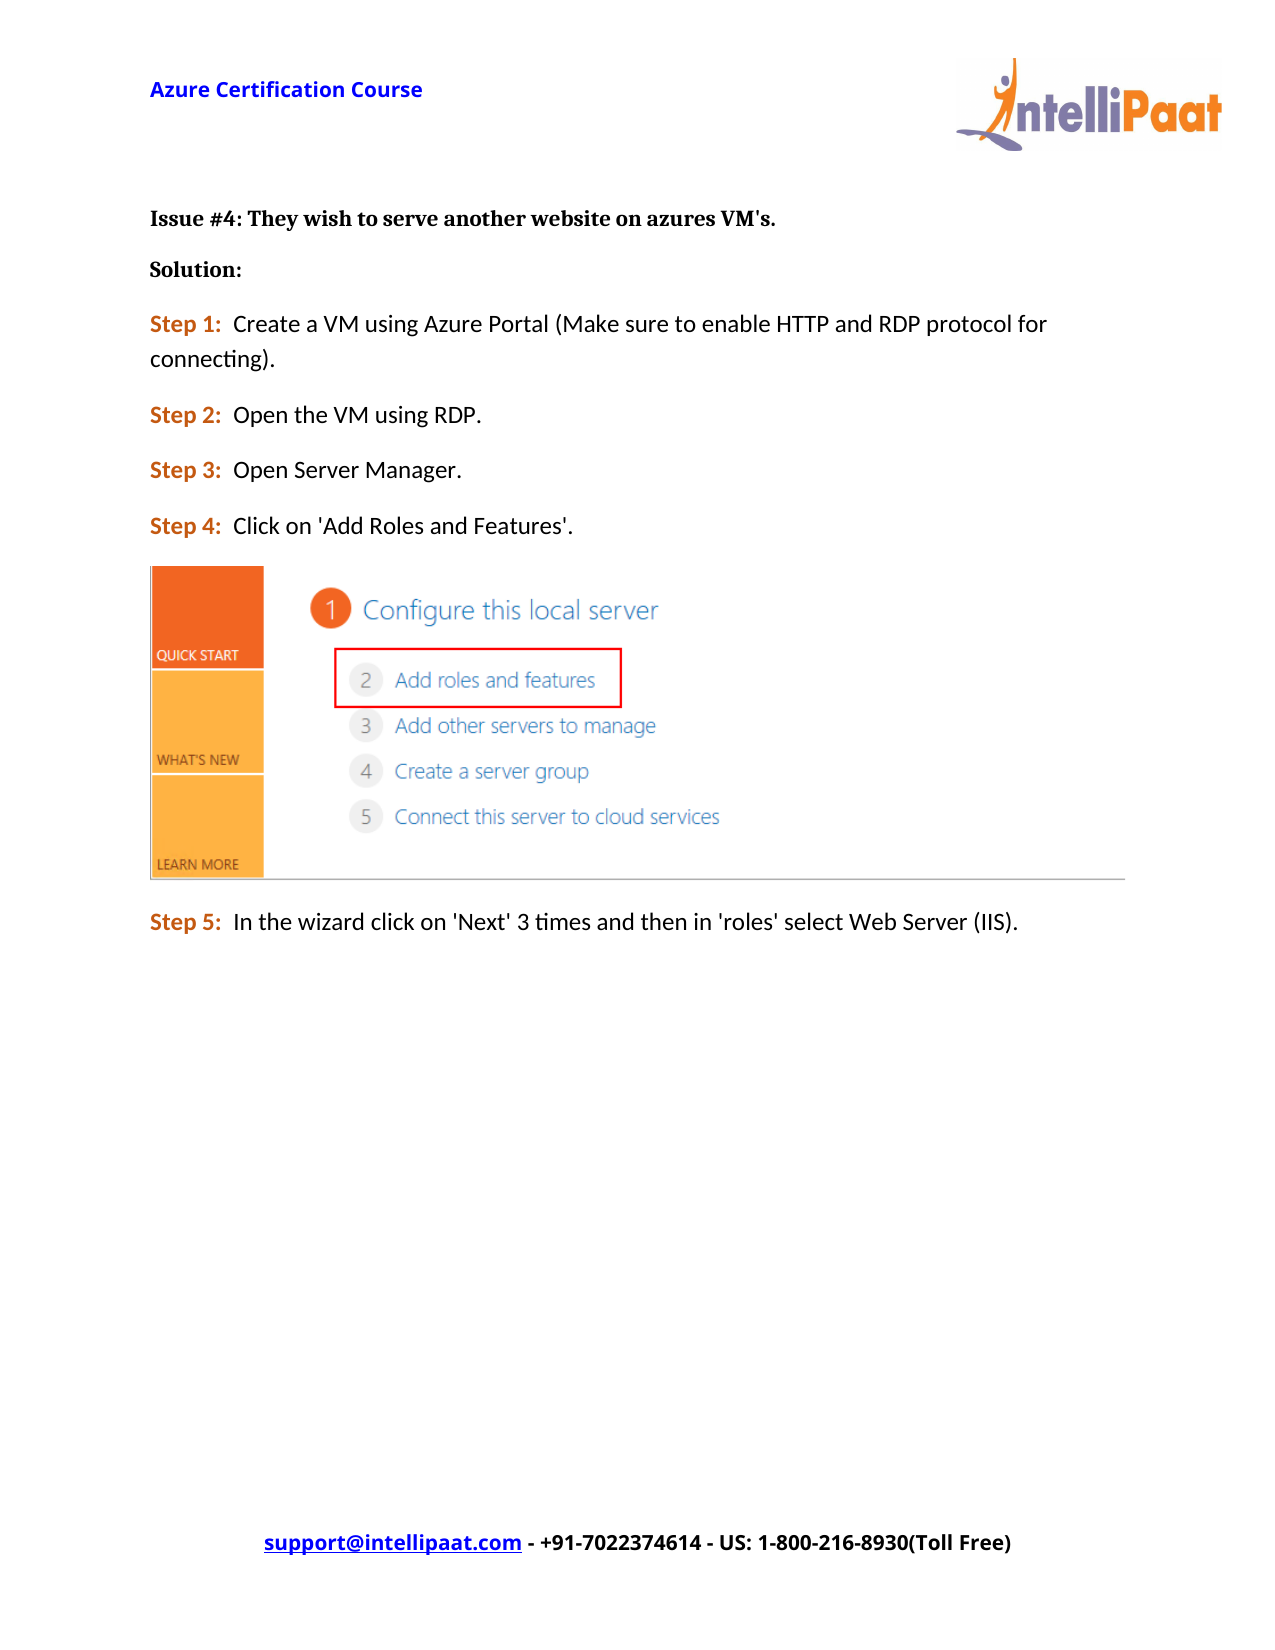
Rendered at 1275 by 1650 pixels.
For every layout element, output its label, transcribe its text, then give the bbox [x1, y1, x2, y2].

text Step 5: In the wizard click on 'Next' 3 times and then in 'roles' select Web Server (IIS). [150, 906, 1125, 937]
text Issue #4: They wish to serve another website on azures VM's. [150, 206, 1125, 232]
picture [956, 58, 1222, 151]
text Solution: [150, 257, 1125, 283]
text Step 3: Open Server Manager. [150, 454, 1125, 485]
text Step 4: Click on 'Add Roles and Features'. [150, 510, 1125, 541]
text Step 2: Open the VM using RDP. [150, 399, 1125, 429]
text Step 1: Create a VM using Azure Portal (Make sure to enable HTTP and RDP protocol for connecting). [150, 308, 1125, 373]
picture [150, 566, 1125, 881]
